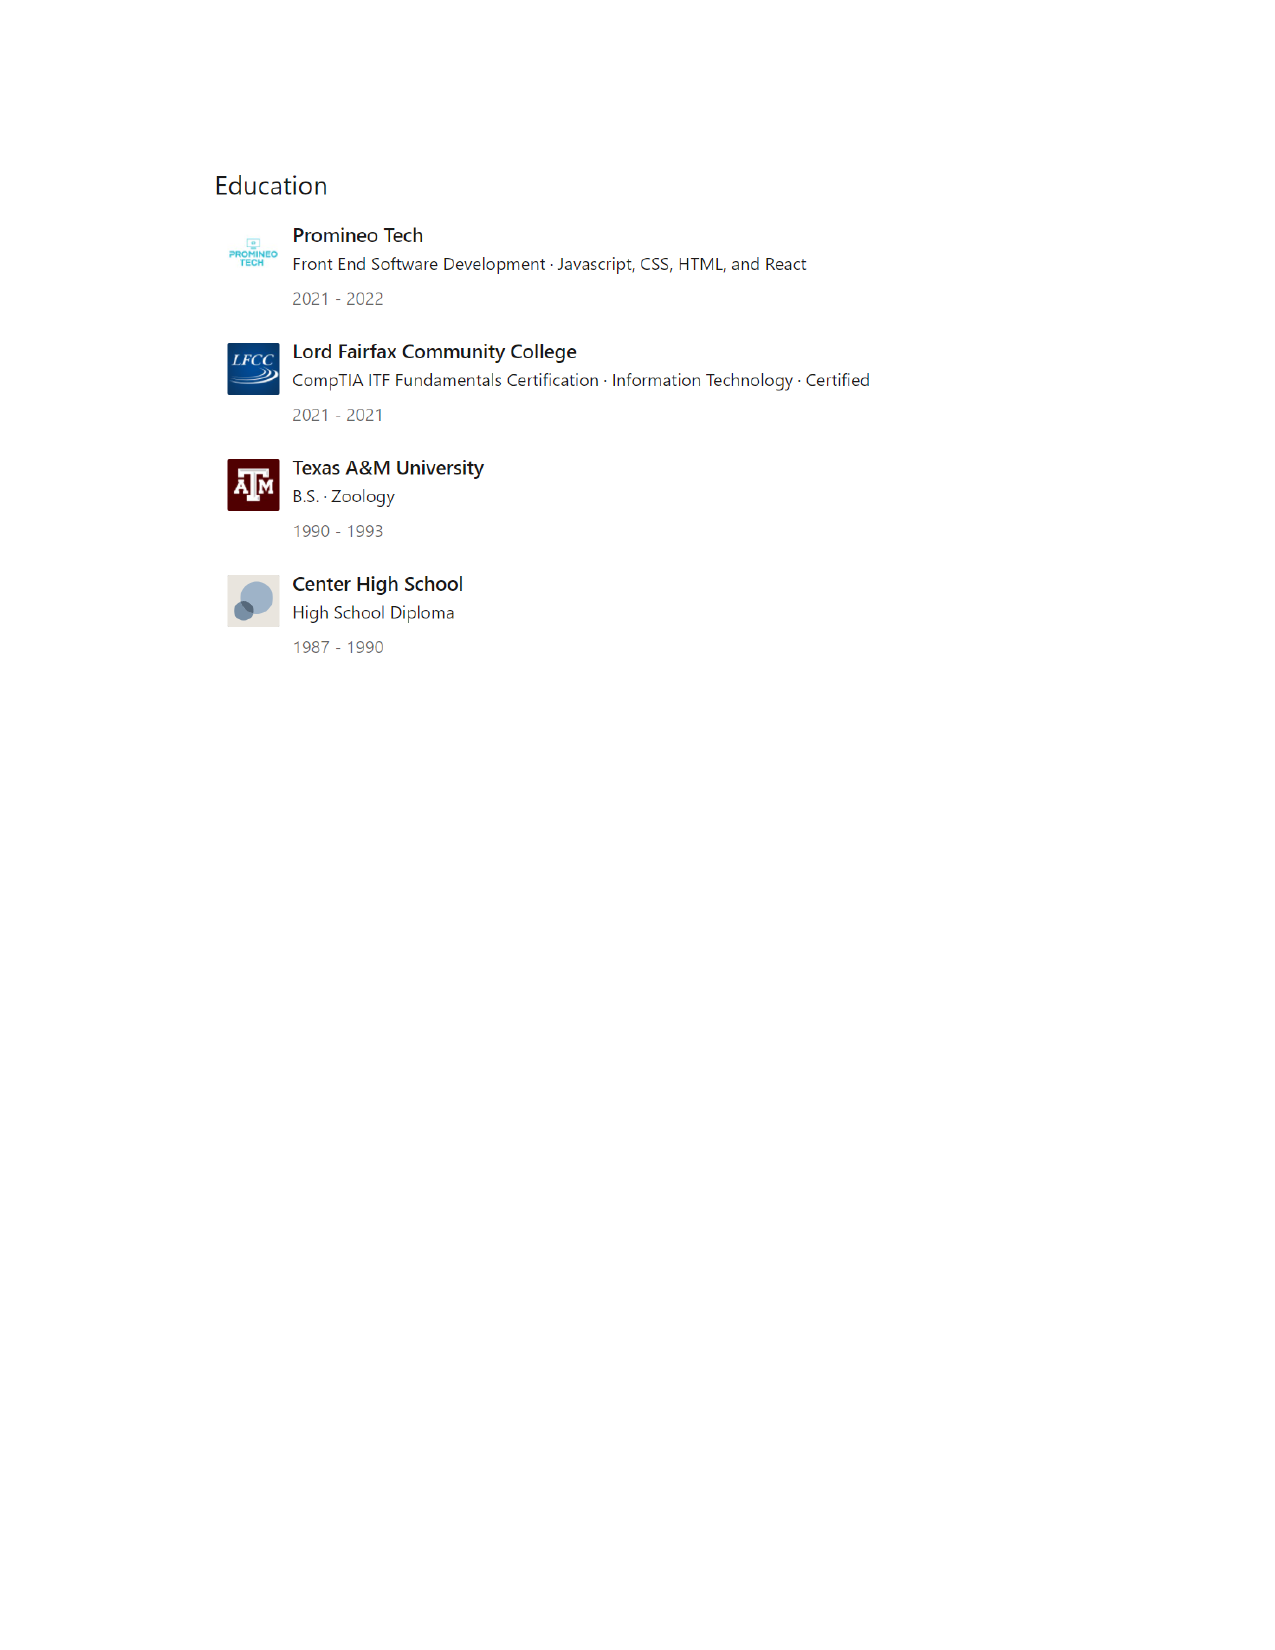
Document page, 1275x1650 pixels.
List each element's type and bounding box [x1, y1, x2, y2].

picture [150, 150, 1125, 690]
